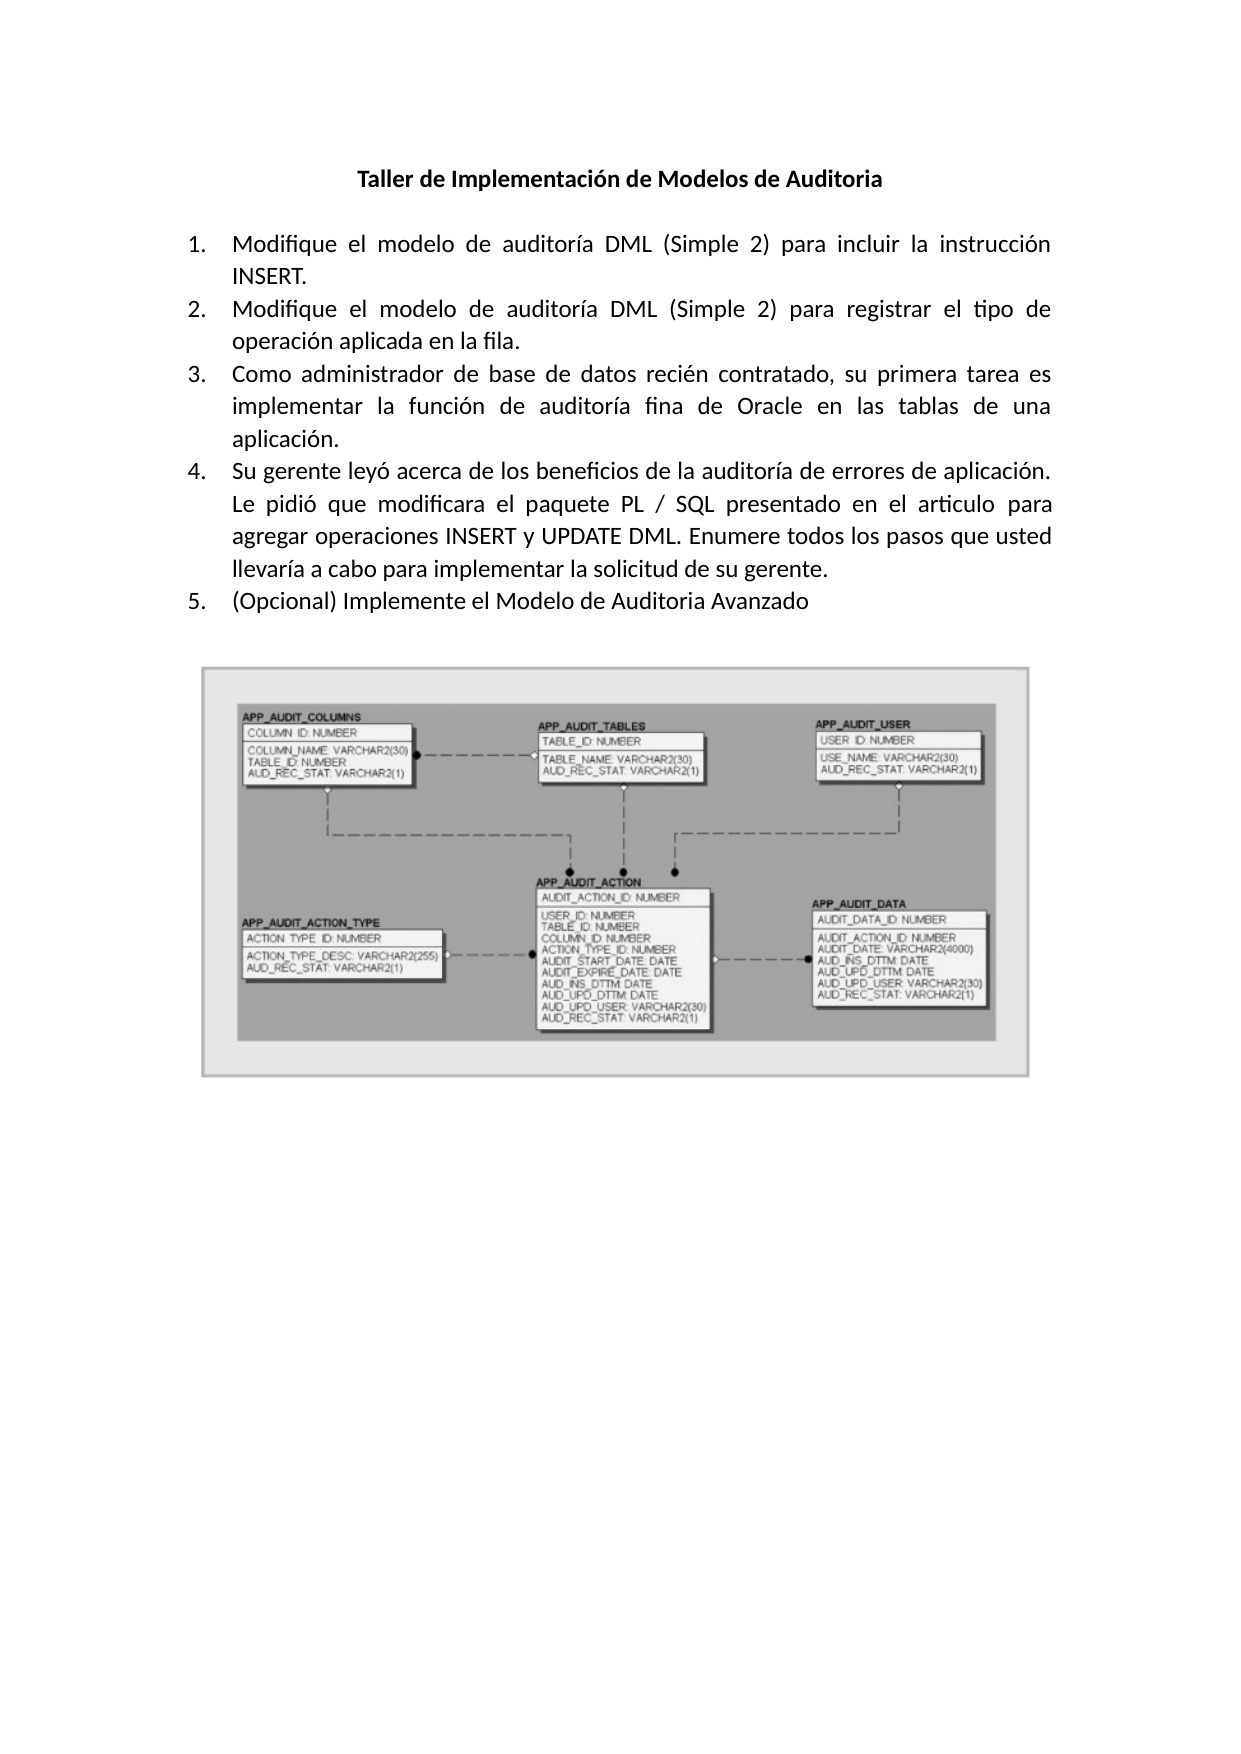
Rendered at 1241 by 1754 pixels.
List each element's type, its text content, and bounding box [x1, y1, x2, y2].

text Taller de Implementación de Modelos de Auditoria [187, 162, 1053, 194]
list Modifique el modelo de auditoría DML (Simple 2) para registrar el tipo de operación aplicada en la fila. [187, 292, 1053, 357]
list Modifique el modelo de auditoría DML (Simple 2) para incluir la instrucción INSERT. [187, 227, 1053, 292]
list Su gerente leyó acerca de los beneficios de la auditoría de errores de aplicación. Le pidió que modificara el paquete PL / SQL presentado en el articulo para agregar operaciones INSERT y UPDATE DML. Enumere todos los pasos que usted llevaría a cabo para implementar la solicitud de su gerente. [187, 454, 1053, 584]
list (Opcional) Implemente el Modelo de Auditoria Avanzado [187, 584, 1053, 617]
picture [187, 649, 1052, 1089]
list Como administrador de base de datos recién contratado, su primera tarea es implementar la función de auditoría fina de Oracle en las tablas de una aplicación. [187, 357, 1053, 454]
